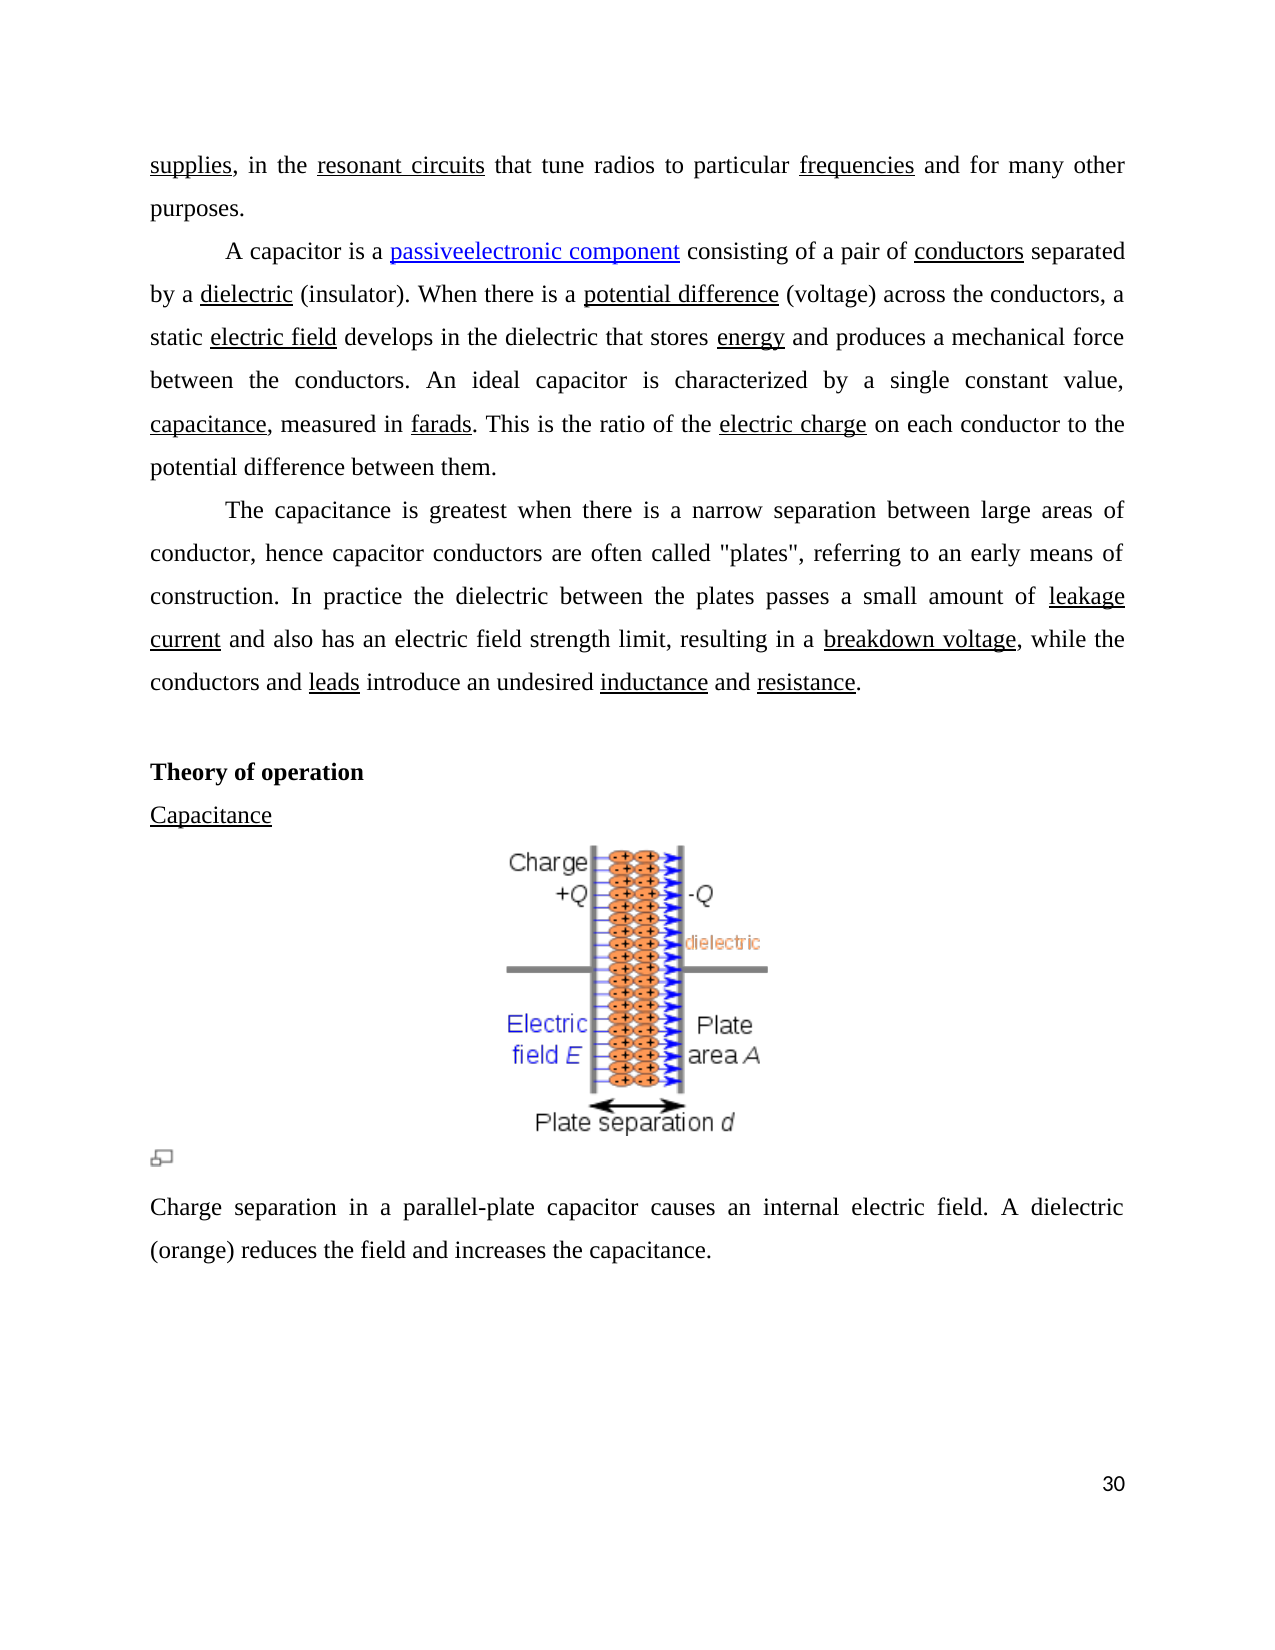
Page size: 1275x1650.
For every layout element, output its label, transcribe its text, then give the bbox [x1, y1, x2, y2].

text Charge separation in a parallel-plate capacitor causes an internal electric field. A dielectric (orange) reduces the field and increases the capacitance. [150, 1192, 1125, 1263]
picture [504, 843, 771, 1136]
picture [150, 1149, 174, 1167]
text Capacitance [150, 800, 1125, 829]
subtitle Theory of operation [150, 757, 1125, 786]
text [150, 150, 1125, 222]
text The capacitance is greatest when there is a narrow separation between large areas of conductor, hence capacitor conductors are often called "plates", referring to an early means of construction. In practice the dielectric between the plates passes a small amount of leakage current and also has an electric field strength limit, resulting in a breakdown voltage, while the conductors and leads introduce an undesired inductance and resistance. [150, 495, 1125, 696]
text A capacitor is a passiveelectronic component consisting of a pair of conductors separated by a dielectric (insulator). When there is a potential difference (voltage) across the conductors, a static electric field develops in the dielectric that stores energy and produces a mechanical force between the conductors. An ideal capacitor is characterized by a single constant value, capacitance, measured in farads. This is the ratio of the electric charge on each conductor to the potential difference between them. [150, 236, 1125, 481]
